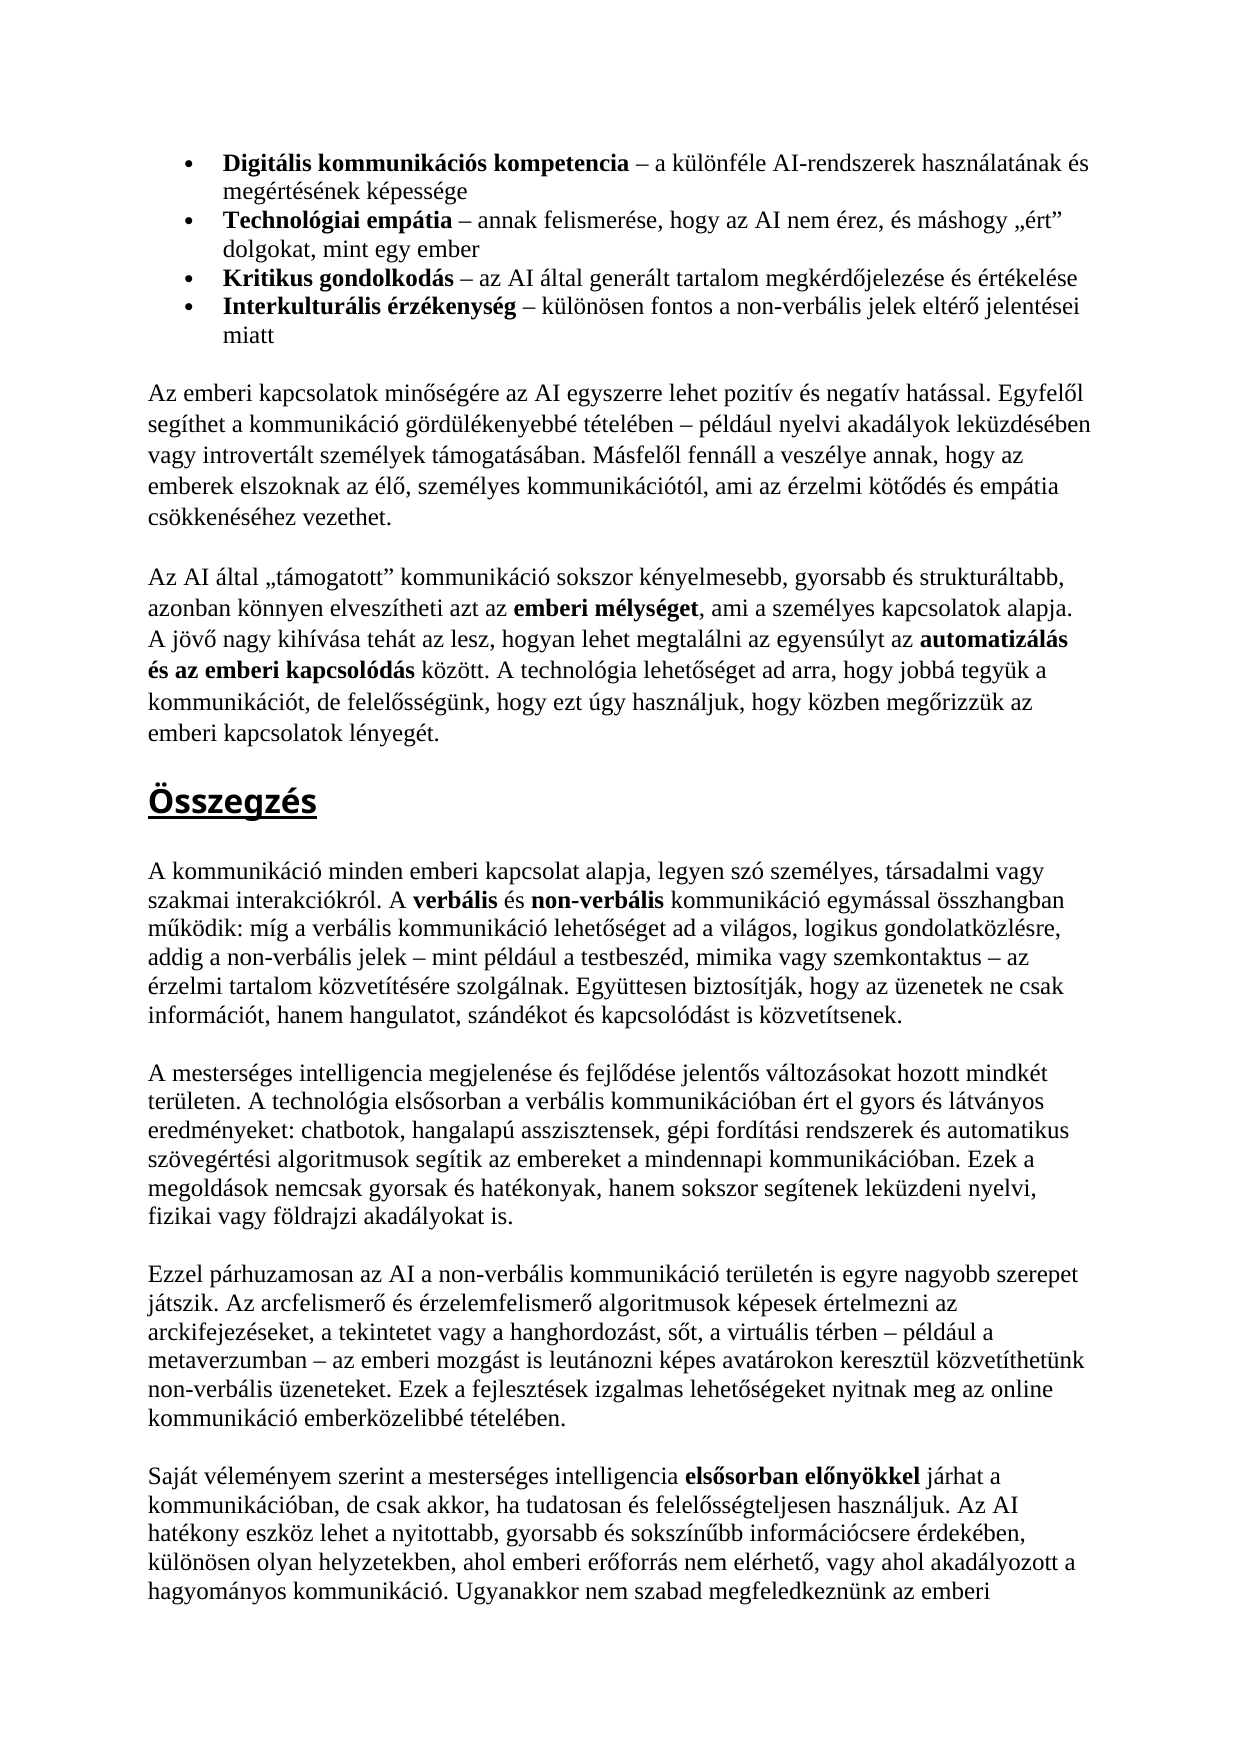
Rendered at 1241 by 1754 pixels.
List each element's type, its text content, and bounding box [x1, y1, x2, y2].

text Az AI által „támogatott” kommunikáció sokszor kényelmesebb, gyorsabb és strukturáltabb, azonban könnyen elveszítheti azt az emberi mélységet, ami a személyes kapcsolatok alapja. A jövő nagy kihívása tehát az lesz, hogyan lehet megtalálni az egyensúlyt az automatizálás és az emberi kapcsolódás között. A technológia lehetőséget ad arra, hogy jobbá tegyük a kommunikációt, de felelősségünk, hogy ezt úgy használjuk, hogy közben megőrizzük az emberi kapcsolatok lényegét. [148, 562, 1093, 746]
list Interkulturális érzékenység – különösen fontos a non-verbális jelek eltérő jelentései miatt [185, 291, 1093, 349]
text A mesterséges intelligencia megjelenése és fejlődése jelentős változásokat hozott mindkét területen. A technológia elsősorban a verbális kommunikációban ért el gyors és látványos eredményeket: chatbotok, hangalapú asszisztensek, gépi fordítási rendszerek és automatikus szövegértési algoritmusok segítik az embereket a mindennapi kommunikációban. Ezek a megoldások nemcsak gyorsak és hatékonyak, hanem sokszor segítenek leküzdeni nyelvi, fizikai vagy földrajzi akadályokat is. [148, 1058, 1093, 1230]
subtitle Összegzés [148, 778, 1093, 823]
list Digitális kommunikációs kompetencia – a különféle AI-rendszerek használatának és megértésének képessége [185, 148, 1093, 205]
text Az emberi kapcsolatok minőségére az AI egyszerre lehet pozitív és negatív hatással. Egyfelől segíthet a kommunikáció gördülékenyebbé tételében – például nyelvi akadályok leküzdésében vagy introvertált személyek támogatásában. Másfelől fennáll a veszélye annak, hogy az emberek elszoknak az élő, személyes kommunikációtól, ami az érzelmi kötődés és empátia csökkenéséhez vezethet. [148, 378, 1093, 531]
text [148, 1461, 1093, 1605]
text A kommunikáció minden emberi kapcsolat alapja, legyen szó személyes, társadalmi vagy szakmai interakciókról. A verbális és non-verbális kommunikáció egymással összhangban működik: míg a verbális kommunikáció lehetőséget ad a világos, logikus gondolatközlésre, addig a non-verbális jelek – mint például a testbeszéd, mimika vagy szemkontaktus – az érzelmi tartalom közvetítésére szolgálnak. Együttesen biztosítják, hogy az üzenetek ne csak információt, hanem hangulatot, szándékot és kapcsolódást is közvetítsenek. [148, 856, 1093, 1028]
list Kritikus gondolkodás – az AI által generált tartalom megkérdőjelezése és értékelése [185, 263, 1093, 291]
text Ezzel párhuzamosan az AI a non-verbális kommunikáció területén is egyre nagyobb szerepet játszik. Az arcfelismerő és érzelemfelismerő algoritmusok képesek értelmezni az arckifejezéseket, a tekintetet vagy a hanghordozást, sőt, a virtuális térben – például a metaverzumban – az emberi mozgást is leutánozni képes avatárokon keresztül közvetíthetünk non-verbális üzeneteket. Ezek a fejlesztések izgalmas lehetőségeket nyitnak meg az online kommunikáció emberközelibbé tételében. [148, 1259, 1093, 1432]
list Technológiai empátia – annak felismerése, hogy az AI nem érez, és máshogy „ért” dolgokat, mint egy ember [185, 205, 1093, 263]
